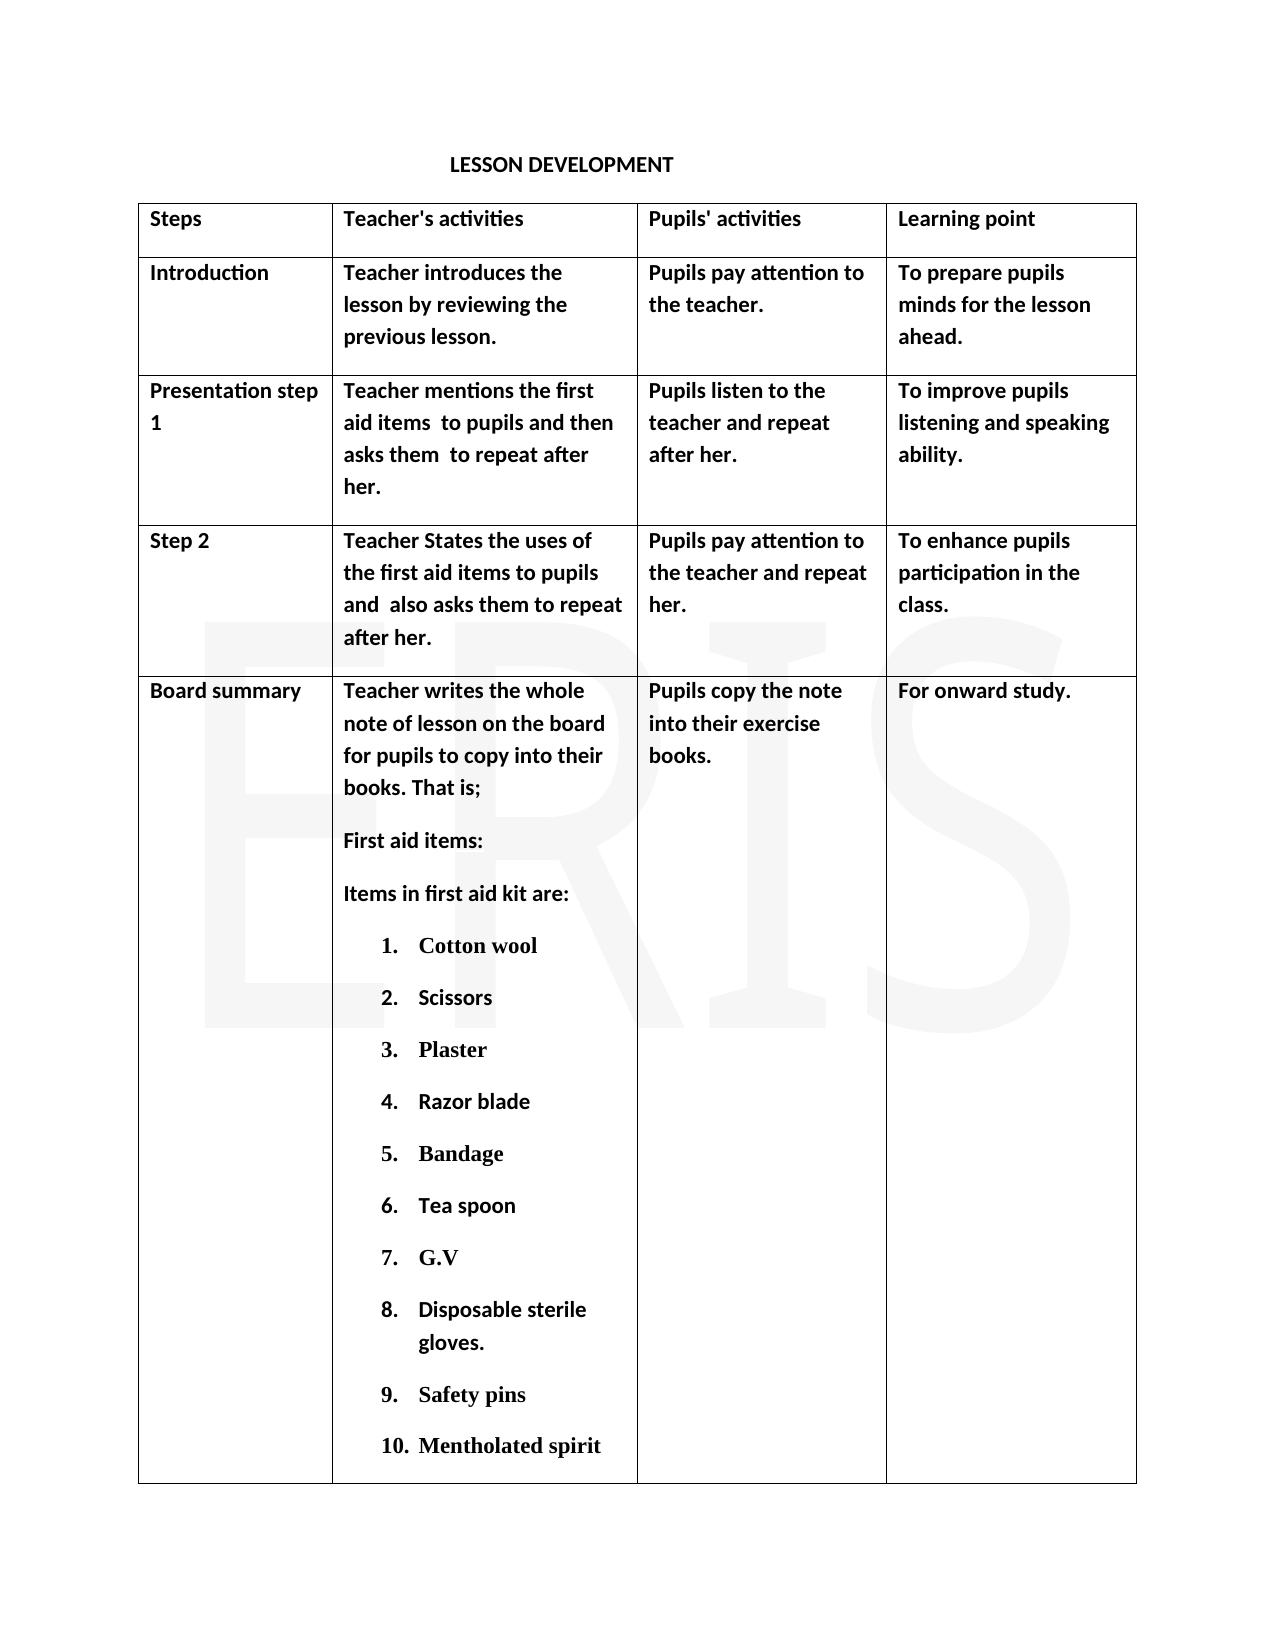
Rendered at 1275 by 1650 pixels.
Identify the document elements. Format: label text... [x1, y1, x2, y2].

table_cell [638, 677, 886, 1483]
table_header Pupils' activities [638, 204, 886, 257]
table_cell To improve pupils listening and speaking ability. [887, 376, 1136, 525]
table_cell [333, 677, 637, 1483]
table_cell Pupils pay attention to the teacher and repeat her. [638, 526, 886, 676]
table_cell To enhance pupils participation in the class. [887, 526, 1136, 676]
table_header Teacher's activities [333, 204, 637, 257]
table_cell For onward study. [887, 677, 1136, 1483]
table_cell Step 2 [139, 526, 332, 676]
table_cell Teacher introduces the lesson by reviewing the previous lesson. [333, 258, 637, 375]
table_cell Presentation step 1 [139, 376, 332, 525]
table_cell Introduction [139, 258, 332, 375]
table_cell Teacher mentions the first aid items to pupils and then asks them to repeat after her. [333, 376, 637, 525]
table_cell Teacher States the uses of the first aid items to pupils and also asks them to repeat after her. [333, 526, 637, 676]
text LESSON DEVELOPMENT [375, 150, 1125, 178]
table_cell Pupils pay attention to the teacher. [638, 258, 886, 375]
table_cell To prepare pupils minds for the lesson ahead. [887, 258, 1136, 375]
table_header Learning point [887, 204, 1136, 257]
table_cell Board summary [139, 677, 332, 1483]
table_cell Pupils listen to the teacher and repeat after her. [638, 376, 886, 525]
table_header Steps [139, 204, 332, 257]
